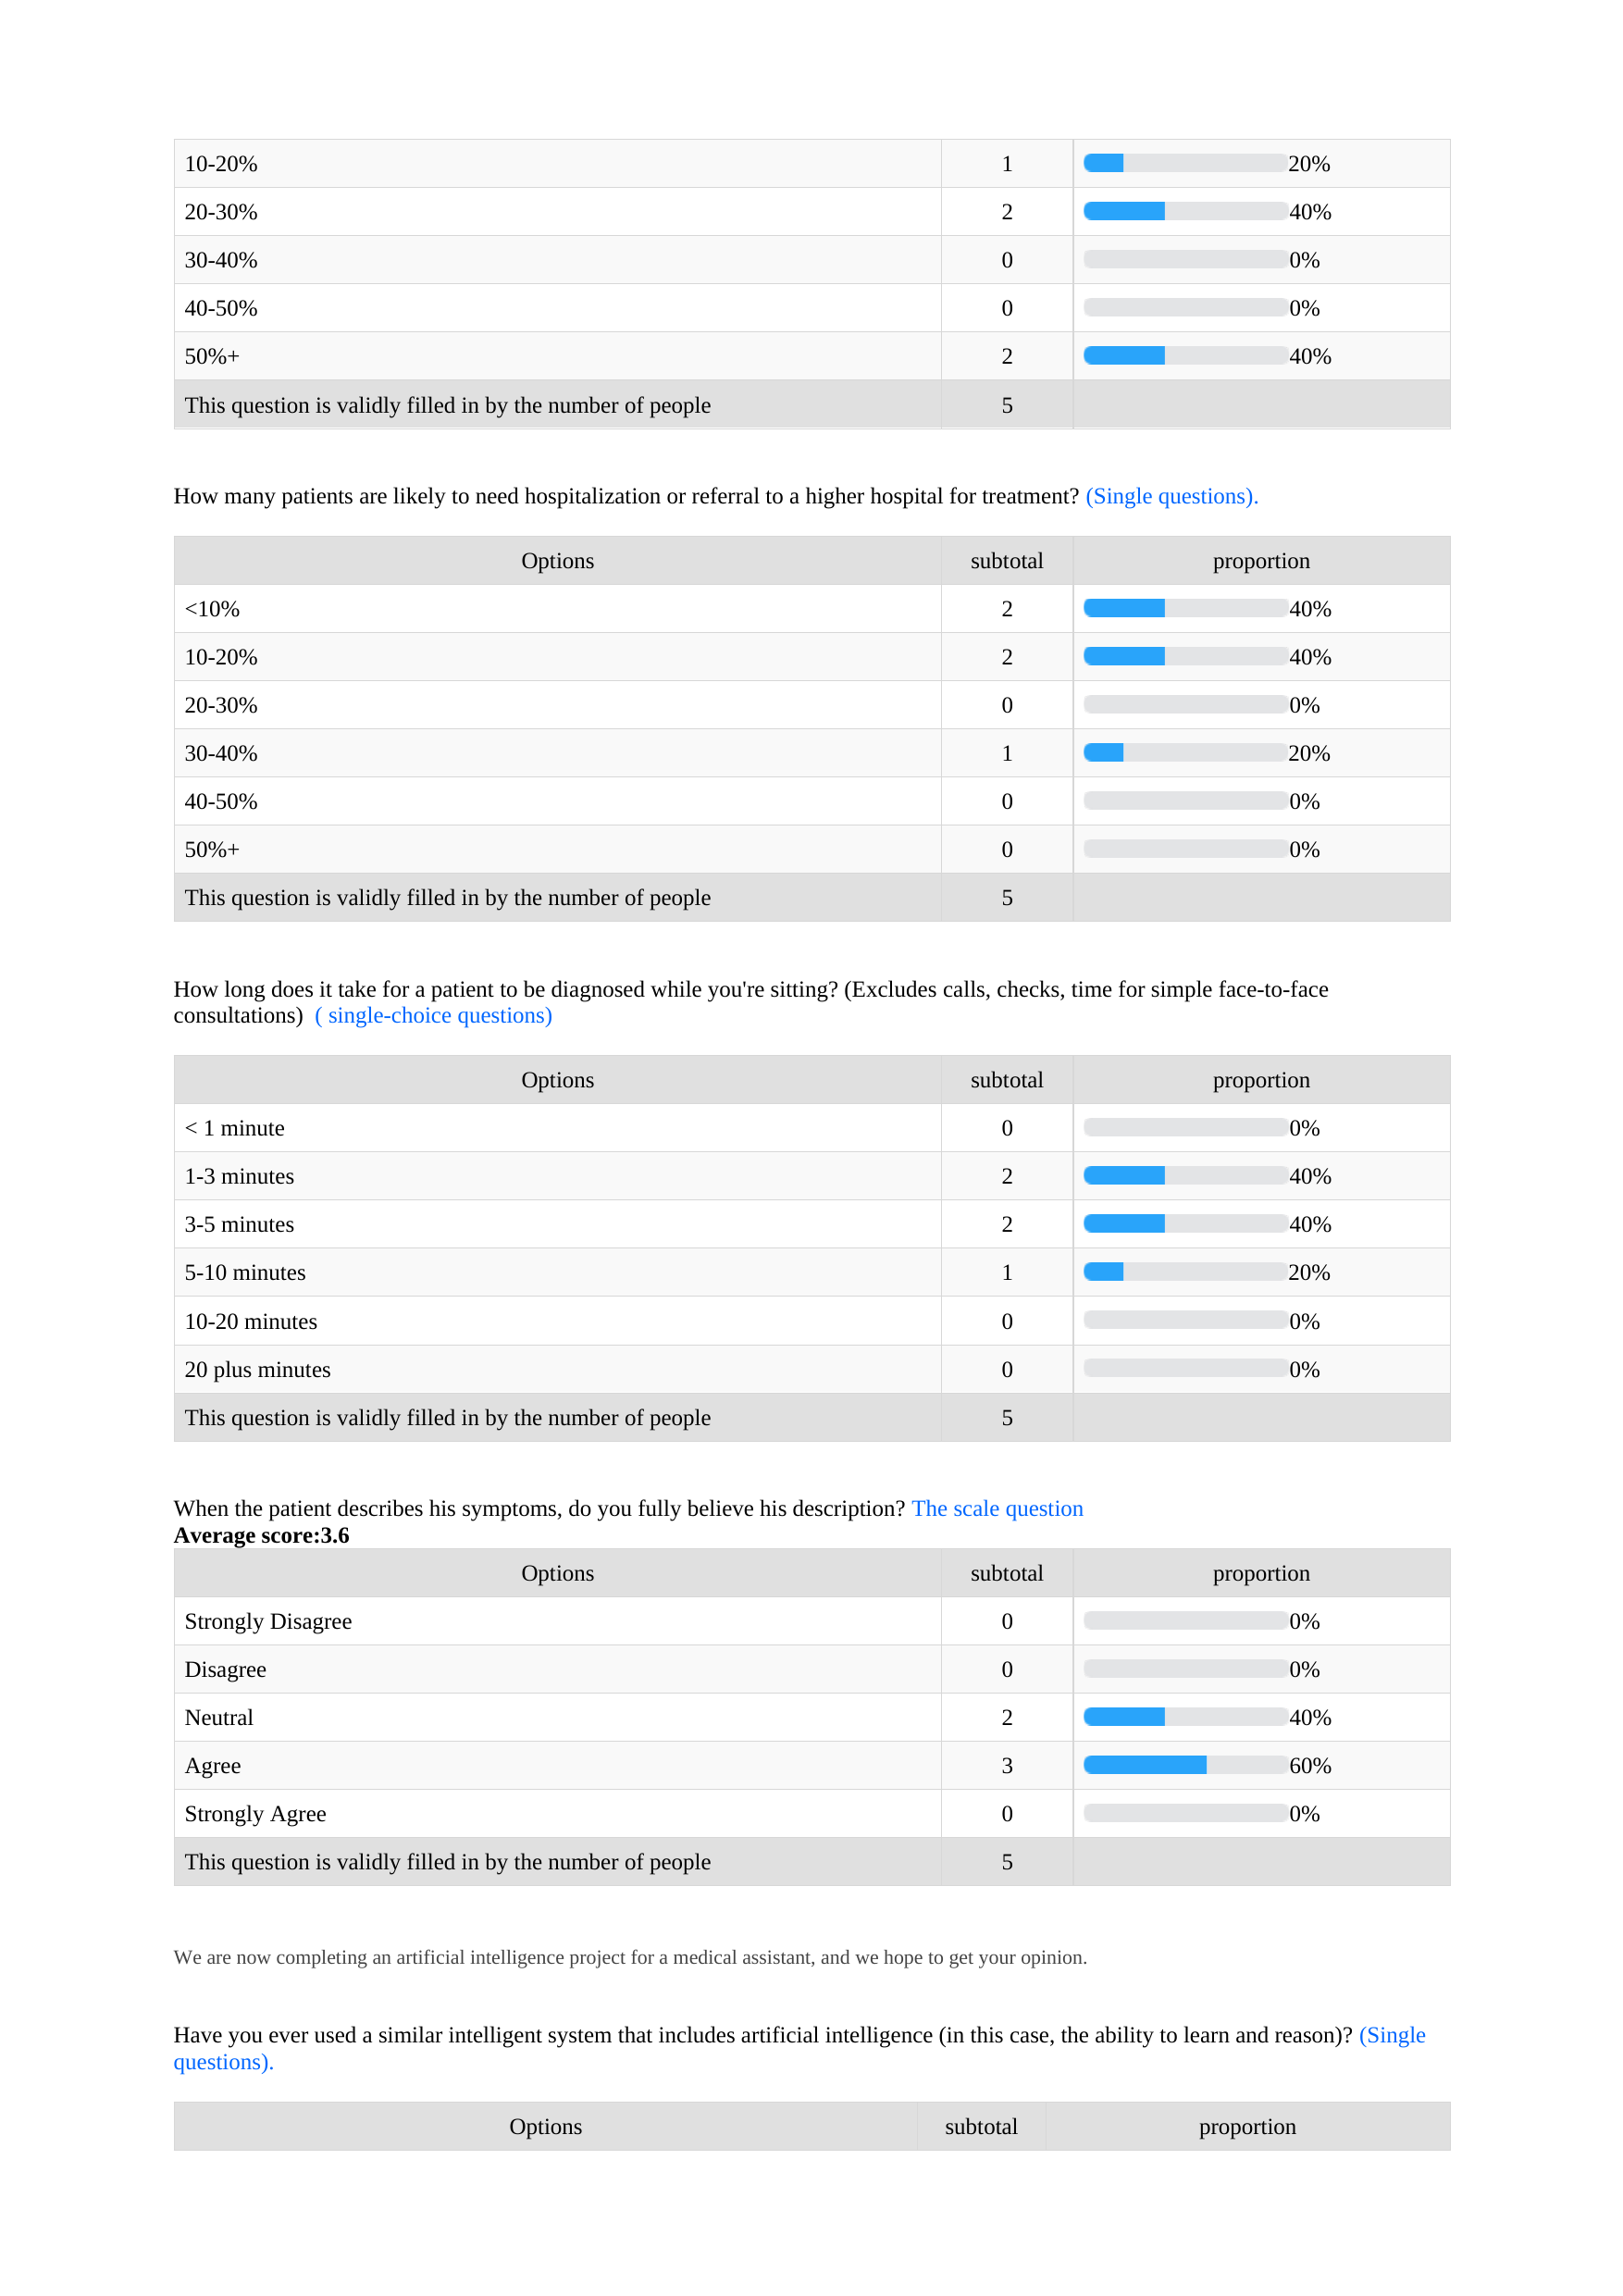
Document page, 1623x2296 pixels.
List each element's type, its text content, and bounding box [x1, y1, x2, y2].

table_header proportion [1074, 537, 1450, 584]
table_header proportion [1074, 1549, 1450, 1596]
table_cell 20 plus minutes [175, 1346, 941, 1392]
table_cell 0 [942, 284, 1072, 331]
table_cell 0% [1074, 681, 1450, 728]
table_cell 2 [942, 585, 1072, 632]
table_cell This question is validly filled in by the number of people [175, 1838, 941, 1885]
table_cell This question is validly filled in by the number of people [175, 1394, 941, 1441]
table_cell 40% [1074, 332, 1450, 379]
table_cell 0% [1074, 284, 1450, 331]
picture [1084, 1166, 1290, 1185]
picture [1084, 1310, 1290, 1329]
table_cell <10% [175, 585, 941, 632]
table_cell < 1 minute [175, 1104, 941, 1151]
text Average score:3.6 [173, 1521, 1449, 1548]
table_cell Disagree [175, 1645, 941, 1693]
table_cell 5 [942, 380, 1072, 428]
table_cell 0 [942, 1297, 1072, 1344]
picture [1084, 346, 1290, 365]
table_cell 2 [942, 1694, 1072, 1741]
table_cell 0% [1074, 1346, 1450, 1392]
table_cell 0 [942, 1597, 1072, 1644]
table_cell 0% [1074, 1597, 1450, 1644]
picture [1084, 1756, 1290, 1774]
table_cell 2 [942, 188, 1072, 235]
picture [1084, 791, 1290, 810]
table_header Options [175, 537, 941, 584]
picture [1084, 599, 1290, 617]
table_cell 2 [942, 1152, 1072, 1199]
table_cell 20-30% [175, 188, 941, 235]
picture [1084, 1611, 1290, 1630]
text Have you ever used a similar intelligent system that includes artificial intelligence (in this case, the ability to learn and reason)? (Single questions). [173, 2021, 1449, 2075]
picture [1084, 1262, 1289, 1281]
table_cell 2 [942, 633, 1072, 680]
table_cell This question is validly filled in by the number of people [175, 874, 941, 921]
table_header Options [175, 2103, 917, 2150]
table_cell [1074, 874, 1450, 921]
picture [1084, 1359, 1290, 1377]
table_cell 0 [942, 1104, 1072, 1151]
table_cell Neutral [175, 1694, 941, 1741]
table_cell 40% [1074, 188, 1450, 235]
table_cell 40% [1074, 1200, 1450, 1247]
table_cell 0% [1074, 1297, 1450, 1344]
table_cell 20% [1074, 1248, 1450, 1296]
table_cell 2 [942, 332, 1072, 379]
table_cell 0 [942, 777, 1072, 825]
table_cell 0 [942, 825, 1072, 873]
table_cell 0% [1074, 777, 1450, 825]
table_cell 3-5 minutes [175, 1200, 941, 1247]
table_cell 50%+ [175, 825, 941, 873]
table_cell 0 [942, 681, 1072, 728]
table_cell 0 [942, 1790, 1072, 1837]
table_cell 40% [1074, 633, 1450, 680]
table_header Options [175, 1549, 941, 1596]
table_cell 0 [942, 1346, 1072, 1392]
table_cell 1 [942, 1248, 1072, 1296]
text When the patient describes his symptoms, do you fully believe his description? The scale question [173, 1495, 1449, 1521]
table_cell 10-20% [175, 140, 941, 187]
table_cell 5 [942, 874, 1072, 921]
table_header subtotal [942, 1549, 1072, 1596]
text How many patients are likely to need hospitalization or referral to a higher hospital for treatment? (Single questions). [173, 482, 1449, 509]
table_cell 40-50% [175, 777, 941, 825]
table_cell 40% [1074, 1694, 1450, 1741]
picture [1084, 1214, 1290, 1233]
table_cell 2 [942, 1200, 1072, 1247]
text We are now completing an artificial intelligence project for a medical assistant, and we hope to get your opinion. [173, 1940, 1449, 1968]
table_header proportion [1074, 1056, 1450, 1103]
picture [1084, 1659, 1290, 1678]
picture [1084, 250, 1290, 268]
picture [1084, 743, 1289, 762]
table_cell 0% [1074, 236, 1450, 283]
table_cell 0% [1074, 1790, 1450, 1837]
table_cell 0% [1074, 1104, 1450, 1151]
table_cell 30-40% [175, 729, 941, 776]
table_cell 0 [942, 1645, 1072, 1693]
table_cell 60% [1074, 1742, 1450, 1789]
table_cell 1 [942, 729, 1072, 776]
table_cell [1074, 380, 1450, 428]
text How long does it take for a patient to be diagnosed while you're sitting? (Excludes calls, checks, time for simple face-to-face consultations) ( single-choice questions) [173, 975, 1449, 1028]
table_cell Strongly Disagree [175, 1597, 941, 1644]
table_cell 5-10 minutes [175, 1248, 941, 1296]
table_cell 50%+ [175, 332, 941, 379]
picture [1084, 1804, 1290, 1822]
picture [1084, 839, 1290, 858]
table_cell 0% [1074, 825, 1450, 873]
table_cell Agree [175, 1742, 941, 1789]
picture [1084, 154, 1289, 172]
table_cell 40-50% [175, 284, 941, 331]
table_cell 3 [942, 1742, 1072, 1789]
picture [1084, 695, 1290, 714]
picture [1084, 298, 1290, 316]
table_header subtotal [942, 1056, 1072, 1103]
table_header proportion [1047, 2103, 1450, 2150]
table_cell 0 [942, 236, 1072, 283]
picture [1084, 202, 1290, 220]
table_cell 40% [1074, 1152, 1450, 1199]
table_cell 40% [1074, 585, 1450, 632]
table_cell 20% [1074, 729, 1450, 776]
table_cell 10-20% [175, 633, 941, 680]
table_cell 1 [942, 140, 1072, 187]
table_cell 5 [942, 1838, 1072, 1885]
table_header subtotal [918, 2103, 1046, 2150]
picture [1084, 1707, 1290, 1726]
table_header Options [175, 1056, 941, 1103]
table_cell 20-30% [175, 681, 941, 728]
table_cell 1-3 minutes [175, 1152, 941, 1199]
picture [1084, 1118, 1290, 1136]
table_cell 30-40% [175, 236, 941, 283]
table_cell This question is validly filled in by the number of people [175, 380, 941, 428]
picture [1084, 647, 1290, 665]
table_header subtotal [942, 537, 1072, 584]
table_cell [1074, 1394, 1450, 1441]
table_cell 20% [1074, 140, 1450, 187]
table_cell 5 [942, 1394, 1072, 1441]
table_cell 0% [1074, 1645, 1450, 1693]
table_cell Strongly Agree [175, 1790, 941, 1837]
table_cell [1074, 1838, 1450, 1885]
table_cell 10-20 minutes [175, 1297, 941, 1344]
